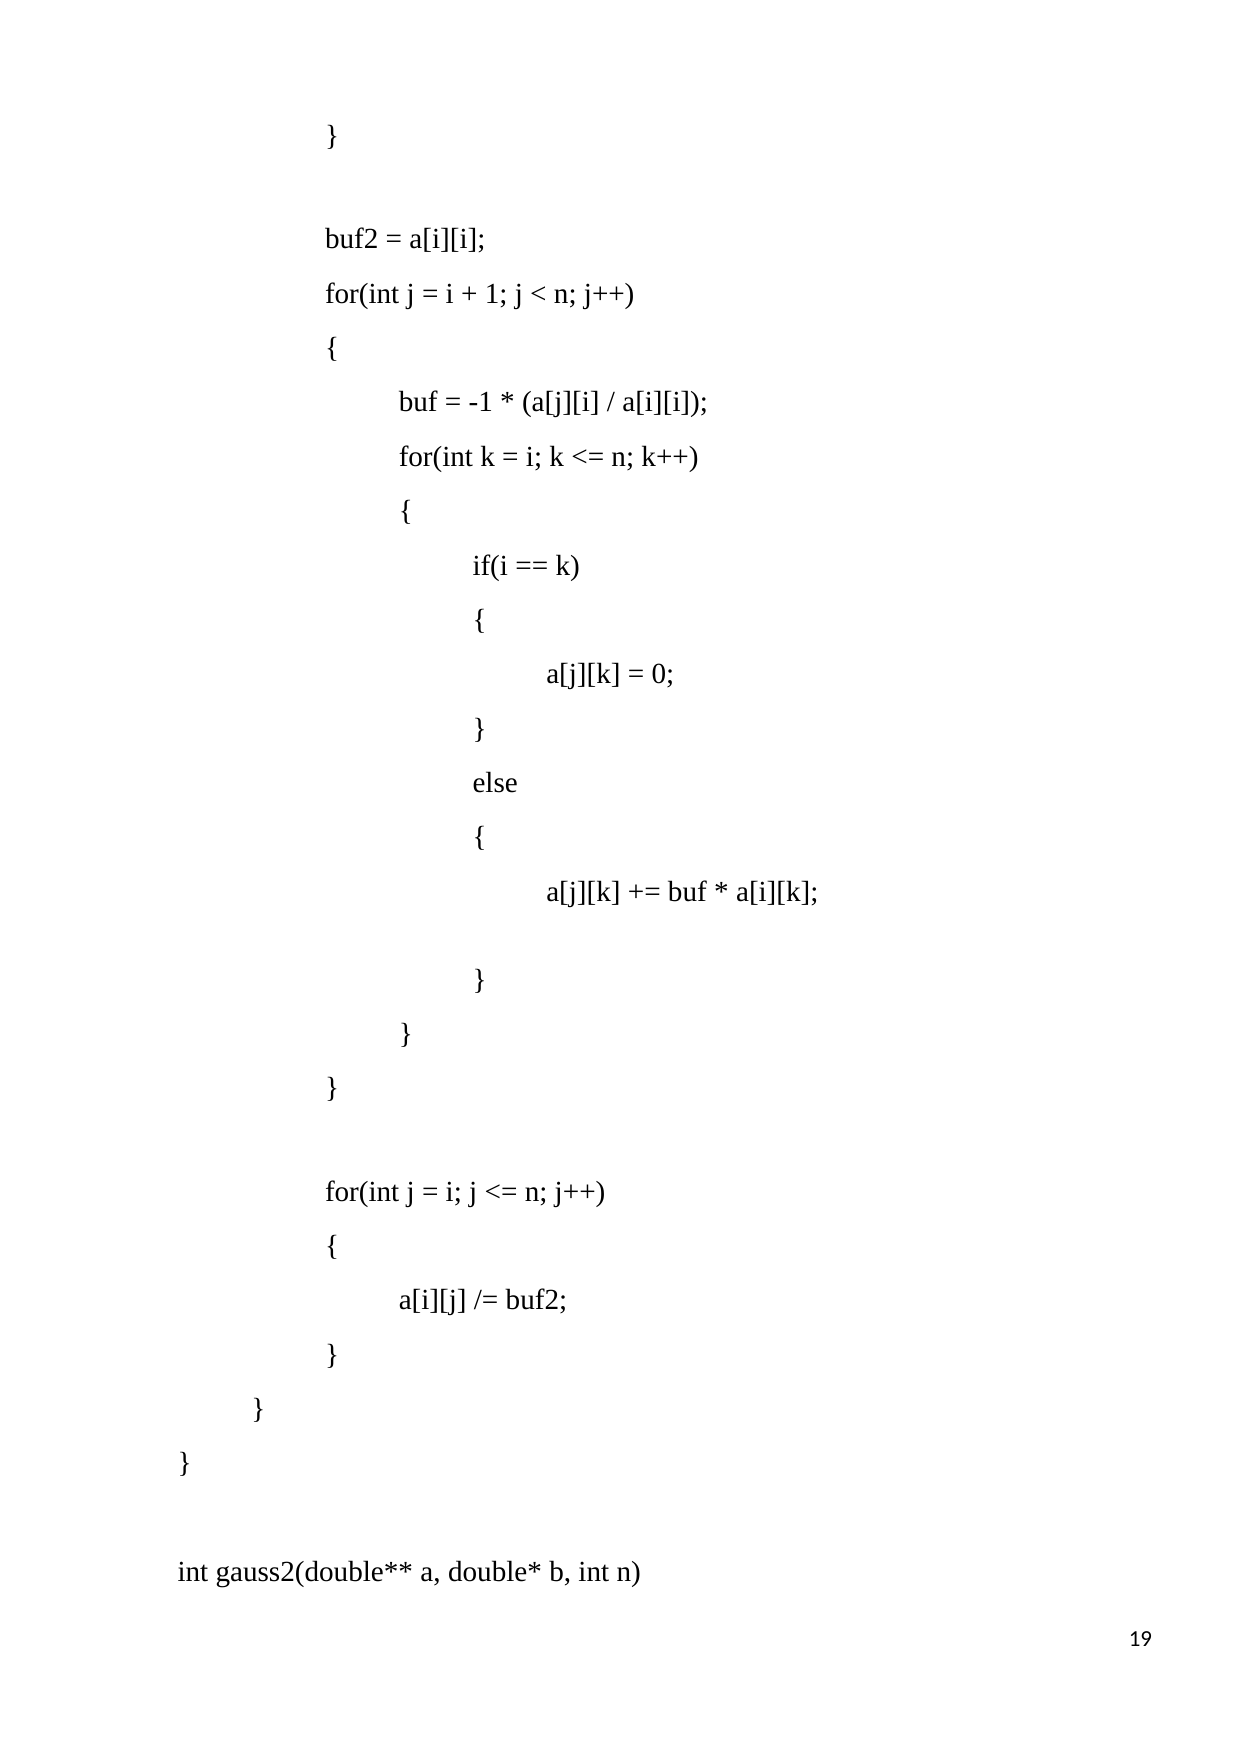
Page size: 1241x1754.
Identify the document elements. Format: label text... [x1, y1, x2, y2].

text } [177, 962, 1152, 995]
text a[j][k] = 0; [177, 656, 1152, 690]
text { [177, 602, 1152, 636]
text } [177, 1391, 1152, 1425]
text else [177, 765, 1152, 799]
text } [177, 1071, 1152, 1104]
text { [177, 493, 1152, 527]
text a[j][k] += buf * a[i][k]; [177, 874, 1152, 941]
text a[i][j] /= buf2; [177, 1282, 1152, 1316]
text buf2 = a[i][i]; [177, 221, 1152, 255]
text { [177, 819, 1152, 853]
text } [177, 1337, 1152, 1370]
text buf = -1 * (a[j][i] / a[i][i]); [177, 384, 1152, 418]
text for(int j = i; j <= n; j++) [177, 1174, 1152, 1207]
text } [177, 118, 1152, 152]
text int gauss2(double** a, double* b, int n) [177, 1554, 1152, 1588]
text for(int k = i; k <= n; k++) [177, 439, 1152, 472]
text } [177, 1446, 1152, 1479]
text } [177, 1016, 1152, 1050]
text { [177, 1228, 1152, 1262]
text } [177, 711, 1152, 744]
text { [177, 330, 1152, 364]
text for(int j = i + 1; j < n; j++) [177, 276, 1152, 309]
text if(i == k) [177, 548, 1152, 581]
